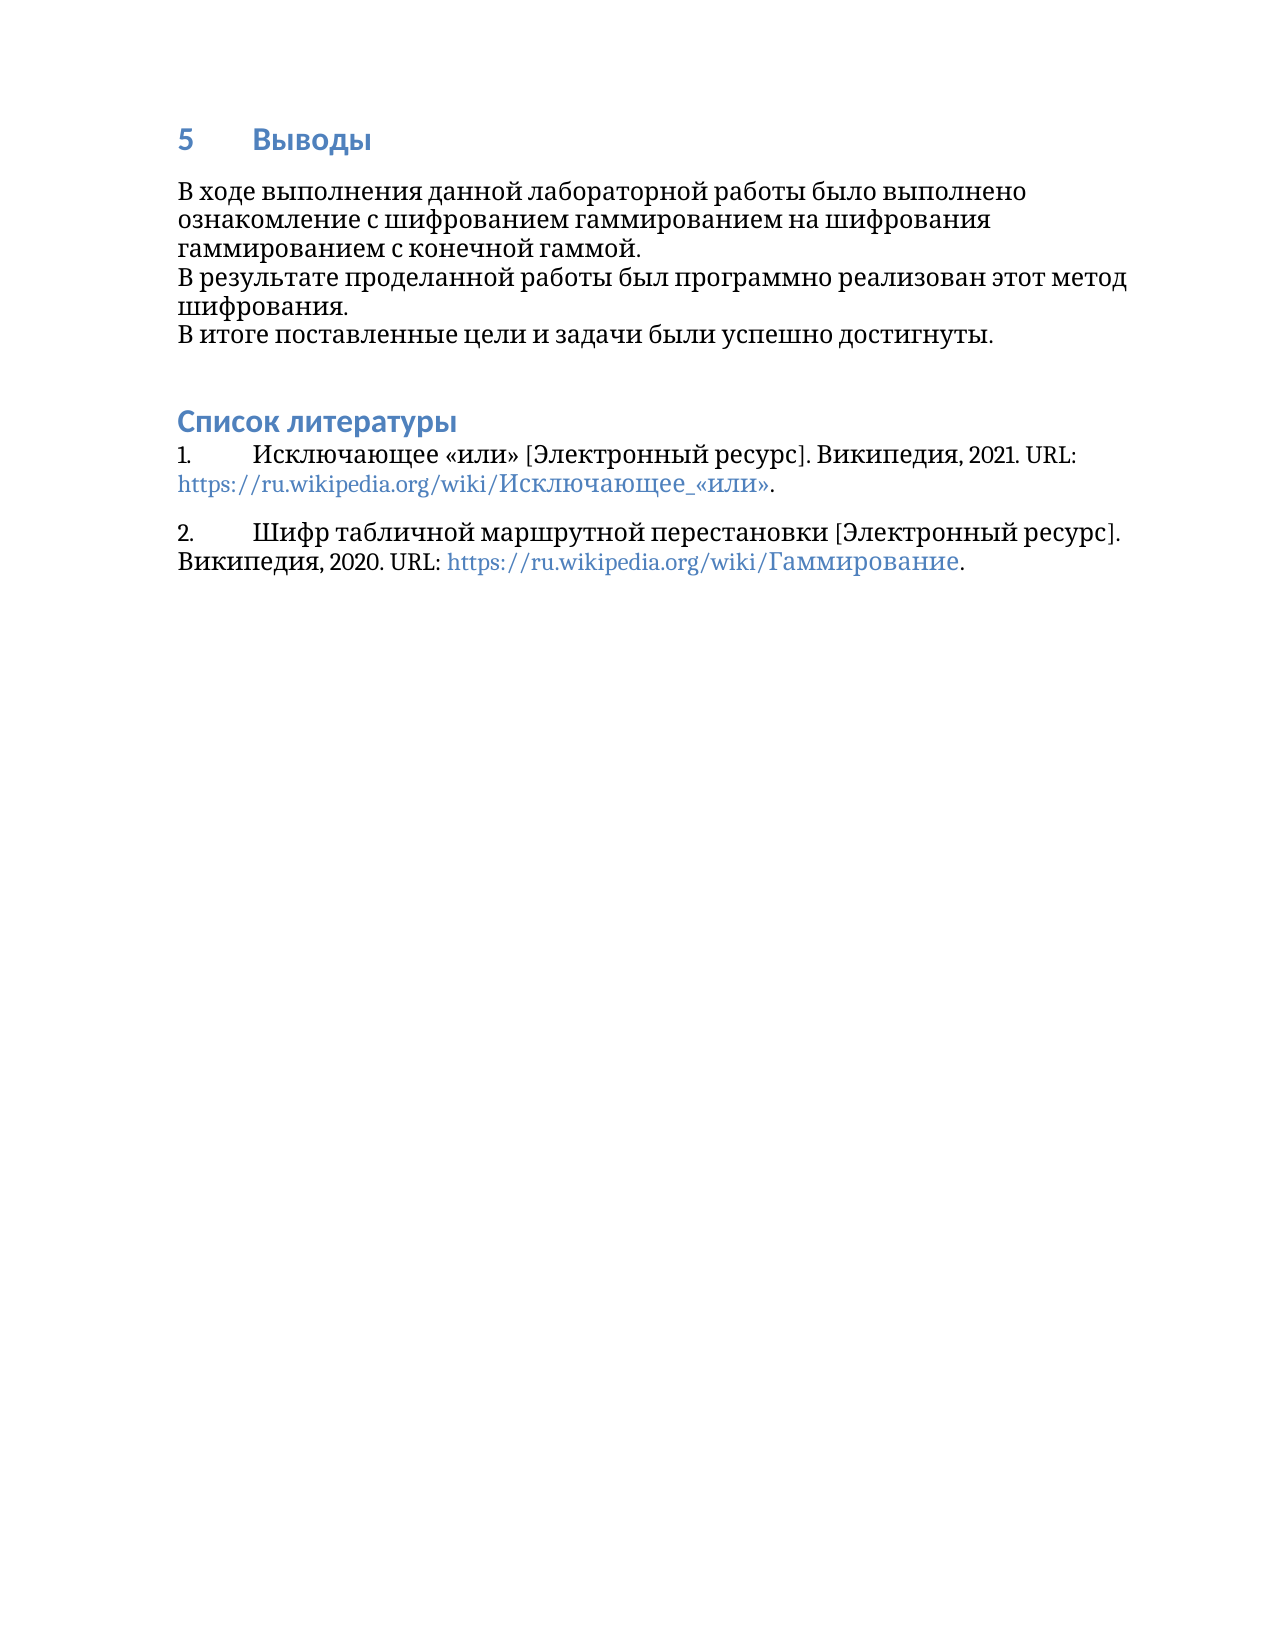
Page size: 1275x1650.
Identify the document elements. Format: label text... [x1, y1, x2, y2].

subtitle Список литературы [177, 400, 1186, 441]
text 2. Шифр табличной маршрутной перестановки [Электронный ресурс]. Википедия, 2020. URL: https://ru.wikipedia.org/wiki/Гаммирование. [177, 519, 1186, 577]
subtitle 5 Выводы [177, 118, 1186, 159]
text 1. Исключающее «или» [Электронный ресурс]. Википедия, 2021. URL: https://ru.wikipedia.org/wiki/Исключающее_«или». [177, 441, 1186, 498]
text В ходе выполнения данной лабораторной работы было выполнено ознакомление с шифрованием гаммированием на шифрования гаммированием с конечной гаммой. В результате проделанной работы был программно реализован этот метод шифрования. В итоге поставленные цели и задачи были успешно достигнуты. [177, 178, 1186, 350]
